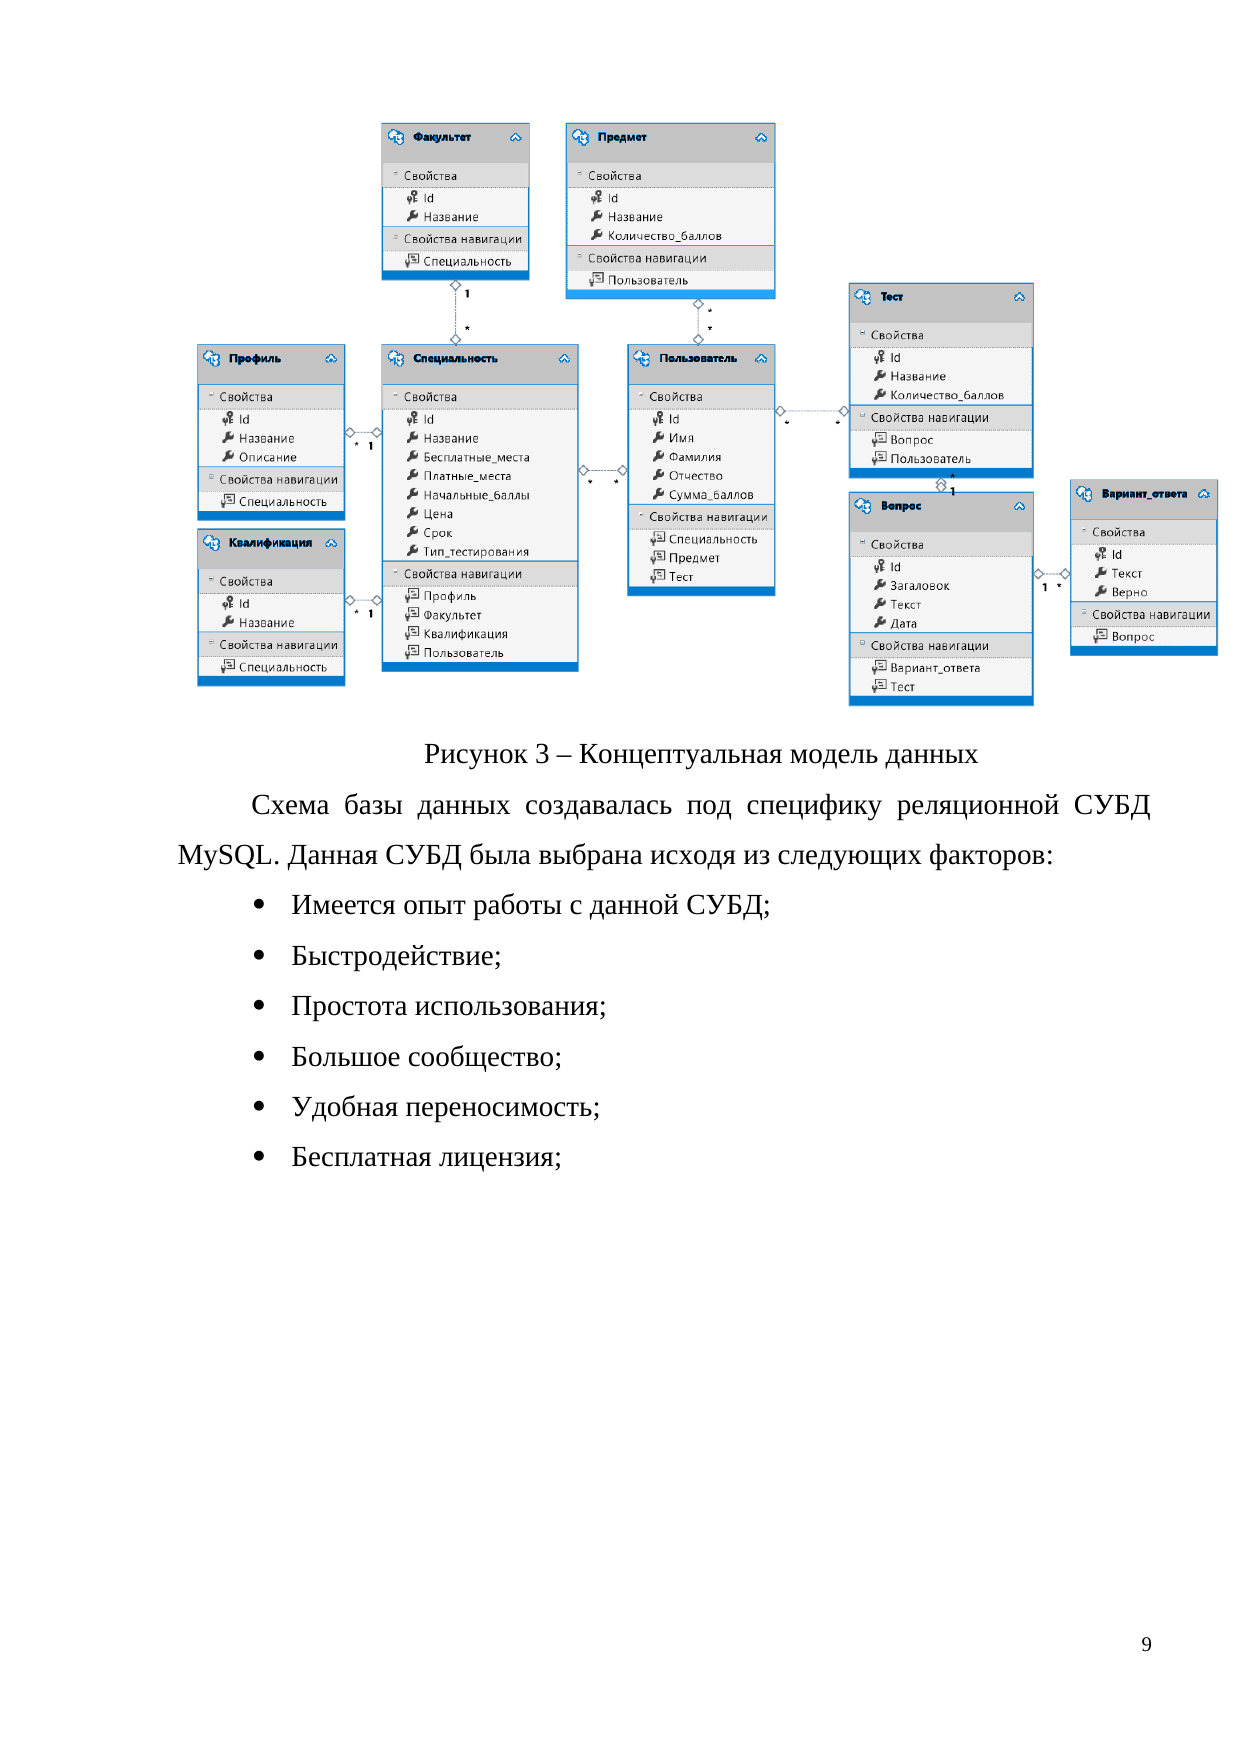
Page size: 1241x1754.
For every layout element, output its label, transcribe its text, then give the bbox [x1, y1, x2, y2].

text Схема базы данных создавалась под специфику реляционной СУБД MySQL. Данная СУБД была выбрана исходя из следующих факторов: [177, 787, 1152, 871]
list Простота использования; [254, 988, 1152, 1022]
list Бесплатная лицензия; [254, 1139, 1152, 1173]
list Быстродействие; [254, 938, 1152, 972]
list Большое сообщество; [254, 1039, 1152, 1072]
text Рисунок 3 – Концептуальная модель данных [177, 737, 1152, 770]
list Имеется опыт работы с данной СУБД; [254, 887, 1152, 921]
list Удобная переносимость; [254, 1089, 1152, 1123]
picture [177, 118, 1227, 720]
